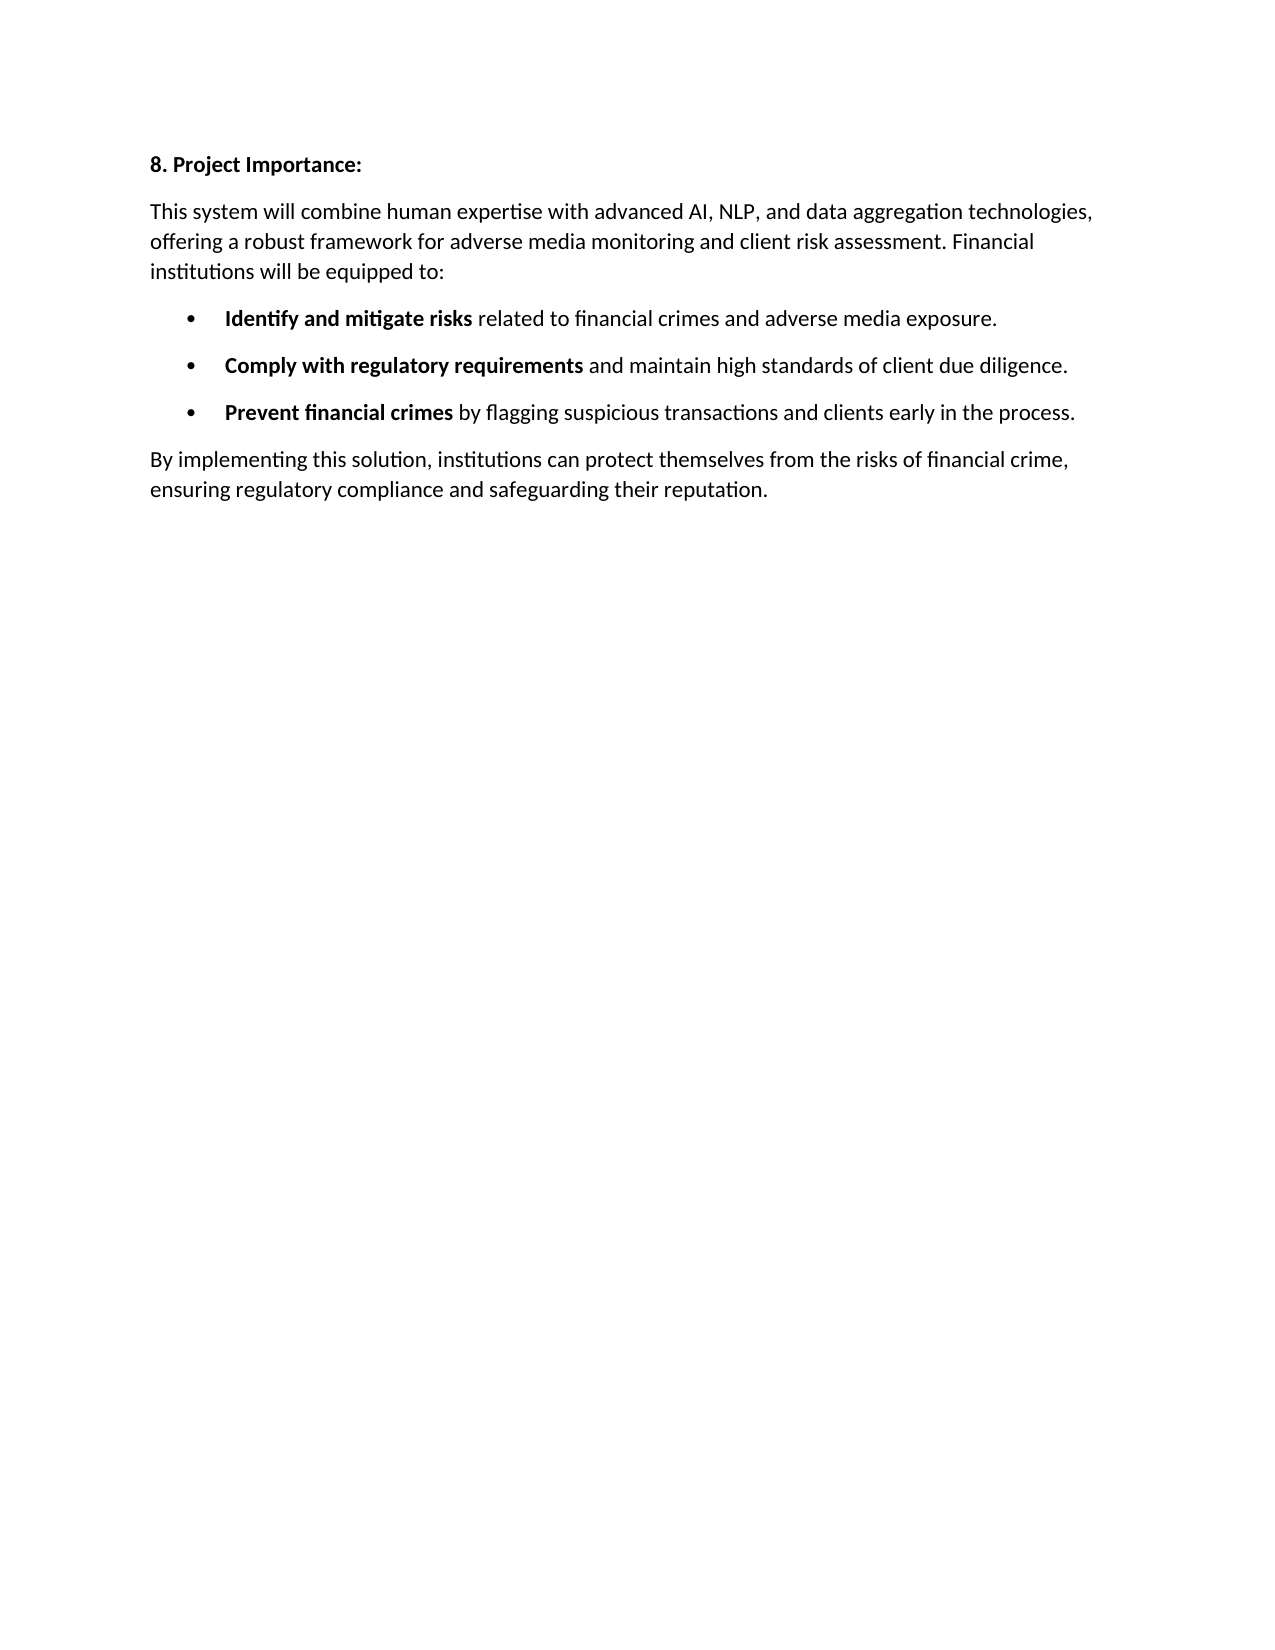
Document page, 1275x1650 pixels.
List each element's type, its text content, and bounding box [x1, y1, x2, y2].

list Identify and mitigate risks related to financial crimes and adverse media exposure. [187, 304, 1125, 332]
list Prevent financial crimes by flagging suspicious transactions and clients early in the process. [187, 398, 1125, 426]
text By implementing this solution, institutions can protect themselves from the risks of financial crime, ensuring regulatory compliance and safeguarding their reputation. [150, 445, 1125, 503]
text This system will combine human expertise with advanced AI, NLP, and data aggregation technologies, offering a robust framework for adverse media monitoring and client risk assessment. Financial institutions will be equipped to: [150, 197, 1125, 285]
list Comply with regulatory requirements and maintain high standards of client due diligence. [187, 351, 1125, 379]
text 8. Project Importance: [150, 150, 1125, 178]
